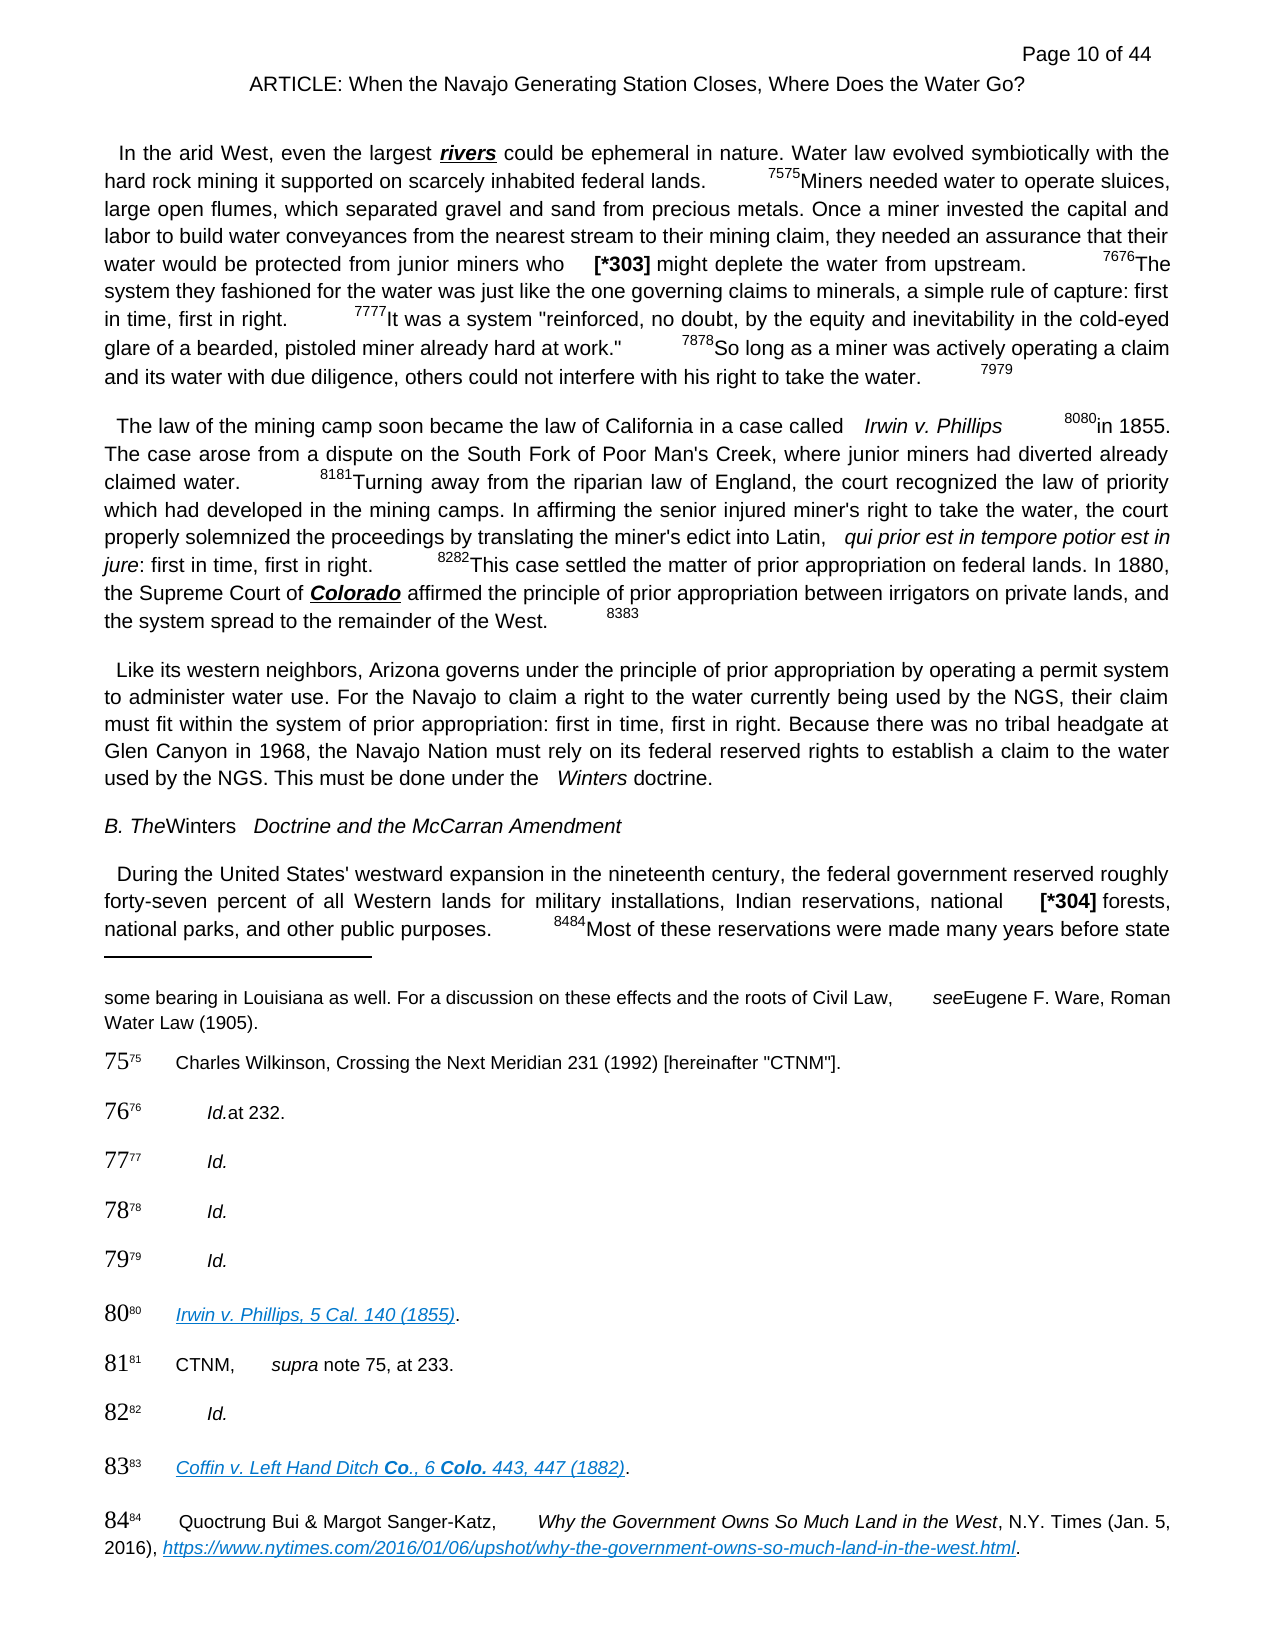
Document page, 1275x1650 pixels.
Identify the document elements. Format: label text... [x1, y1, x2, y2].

text B. TheWinters Doctrine and the McCarran Amendment [104, 811, 1171, 838]
text In the arid West, even the largest rivers could be ephemeral in nature. Water law evolved symbiotically with the hard rock mining it supported on scarcely inhabited federal lands. 75Miners needed water to operate sluices, large open flumes, which separated gravel and sand from precious metals. Once a miner invested the capital and labor to build water conveyances from the nearest stream to their mining claim, they needed an assurance that their water would be protected from junior miners who [*303] might deplete the water from upstream. 76The system they fashioned for the water was just like the one governing claims to minerals, a simple rule of capture: first in time, first in right. 77It was a system "reinforced, no doubt, by the equity and inevitability in the cold-eyed glare of a bearded, pistoled miner already hard at work." 78So long as a miner was actively operating a claim and its water with due diligence, others could not interfere with his right to take the water. 79 [104, 137, 1171, 389]
text Like its western neighbors, Arizona governs under the principle of prior appropriation by operating a permit system to administer water use. For the Navajo to claim a right to the water currently being used by the NGS, their claim must fit within the system of prior appropriation: first in time, first in right. Because there was no tribal headgate at Glen Canyon in 1968, the Navajo Nation must rely on its federal reserved rights to establish a claim to the water used by the NGS. This must be done under the Winters doctrine. [104, 654, 1171, 790]
text During the United States' westward expansion in the nineteenth century, the federal government reserved roughly forty-seven percent of all Western lands for military installations, Indian reservations, national [*304] forests, national parks, and other public purposes. 84Most of these reservations were made many years before state governments formed from the territories and began to administer water under the prior appropriation doctrine. The question of how these lands should be supplied with an adequate supply of water would not arise until population growth driven demand began to outstrip water supplies. Conflict between Indian reservations and state-sanctioned water users was resolved by the Supreme Court in Winters v. United States 85in 1908. [104, 859, 1171, 942]
text The law of the mining camp soon became the law of California in a case called Irwin v. Phillips 80in 1855. The case arose from a dispute on the South Fork of Poor Man's Creek, where junior miners had diverted already claimed water. 81Turning away from the riparian law of England, the court recognized the law of priority which had developed in the mining camps. In affirming the senior injured miner's right to take the water, the court properly solemnized the proceedings by translating the miner's edict into Latin, qui prior est in tempore potior est in jure: first in time, first in right. 82This case settled the matter of prior appropriation on federal lands. In 1880, the Supreme Court of Colorado affirmed the principle of prior appropriation between irrigators on private lands, and the system spread to the remainder of the West. 83 [104, 410, 1171, 634]
